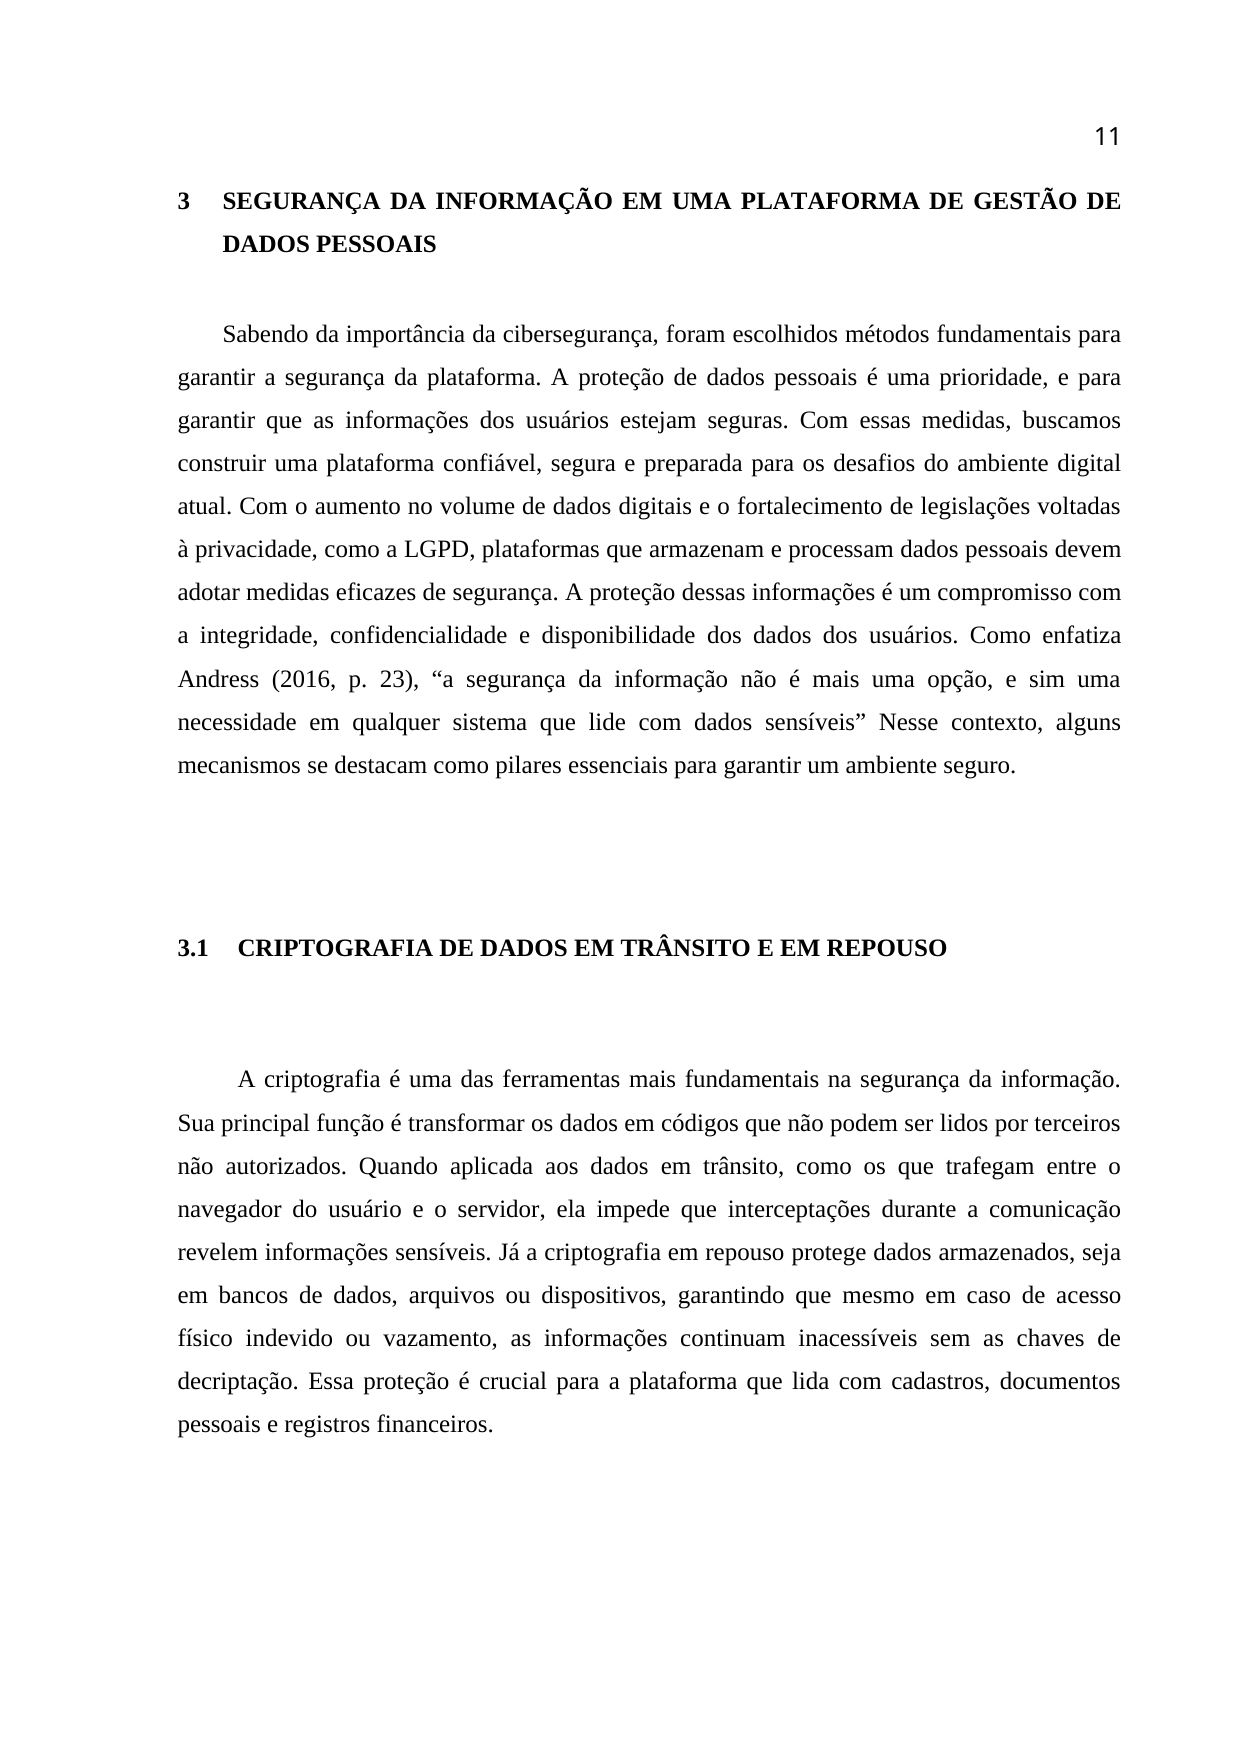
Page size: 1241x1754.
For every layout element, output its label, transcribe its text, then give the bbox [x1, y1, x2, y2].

text Sabendo da importância da cibersegurança, foram escolhidos métodos fundamentais para garantir a segurança da plataforma. A proteção de dados pessoais é uma prioridade, e para garantir que as informações dos usuários estejam seguras. Com essas medidas, buscamos construir uma plataforma confiável, segura e preparada para os desafios do ambiente digital atual. Com o aumento no volume de dados digitais e o fortalecimento de legislações voltadas à privacidade, como a LGPD, plataformas que armazenam e processam dados pessoais devem adotar medidas eficazes de segurança. A proteção dessas informações é um compromisso com a integridade, confidencialidade e disponibilidade dos dados dos usuários. Como enfatiza Andress (2016, p. 23), “a segurança da informação não é mais uma opção, e sim uma necessidade em qualquer sistema que lide com dados sensíveis” Nesse contexto, alguns mecanismos se destacam como pilares essenciais para garantir um ambiente seguro. [177, 319, 1122, 779]
text A criptografia é uma das ferramentas mais fundamentais na segurança da informação. Sua principal função é transformar os dados em códigos que não podem ser lidos por terceiros não autorizados. Quando aplicada aos dados em trânsito, como os que trafegam entre o navegador do usuário e o servidor, ela impede que interceptações durante a comunicação revelem informações sensíveis. Já a criptografia em repouso protege dados armazenados, seja em bancos de dados, arquivos ou dispositivos, garantindo que mesmo em caso de acesso físico indevido ou vazamento, as informações continuam inacessíveis sem as chaves de decriptação. Essa proteção é crucial para a plataforma que lida com cadastros, documentos pessoais e registros financeiros. [177, 1064, 1122, 1438]
subtitle SEGURANÇA DA INFORMAÇÃO EM UMA PLATAFORMA DE GESTÃO DE DADOS PESSOAIS [177, 186, 1122, 258]
subtitle CRIPTOGRAFIA DE DADOS EM TRÂNSITO E EM REPOUSO [177, 933, 1122, 962]
